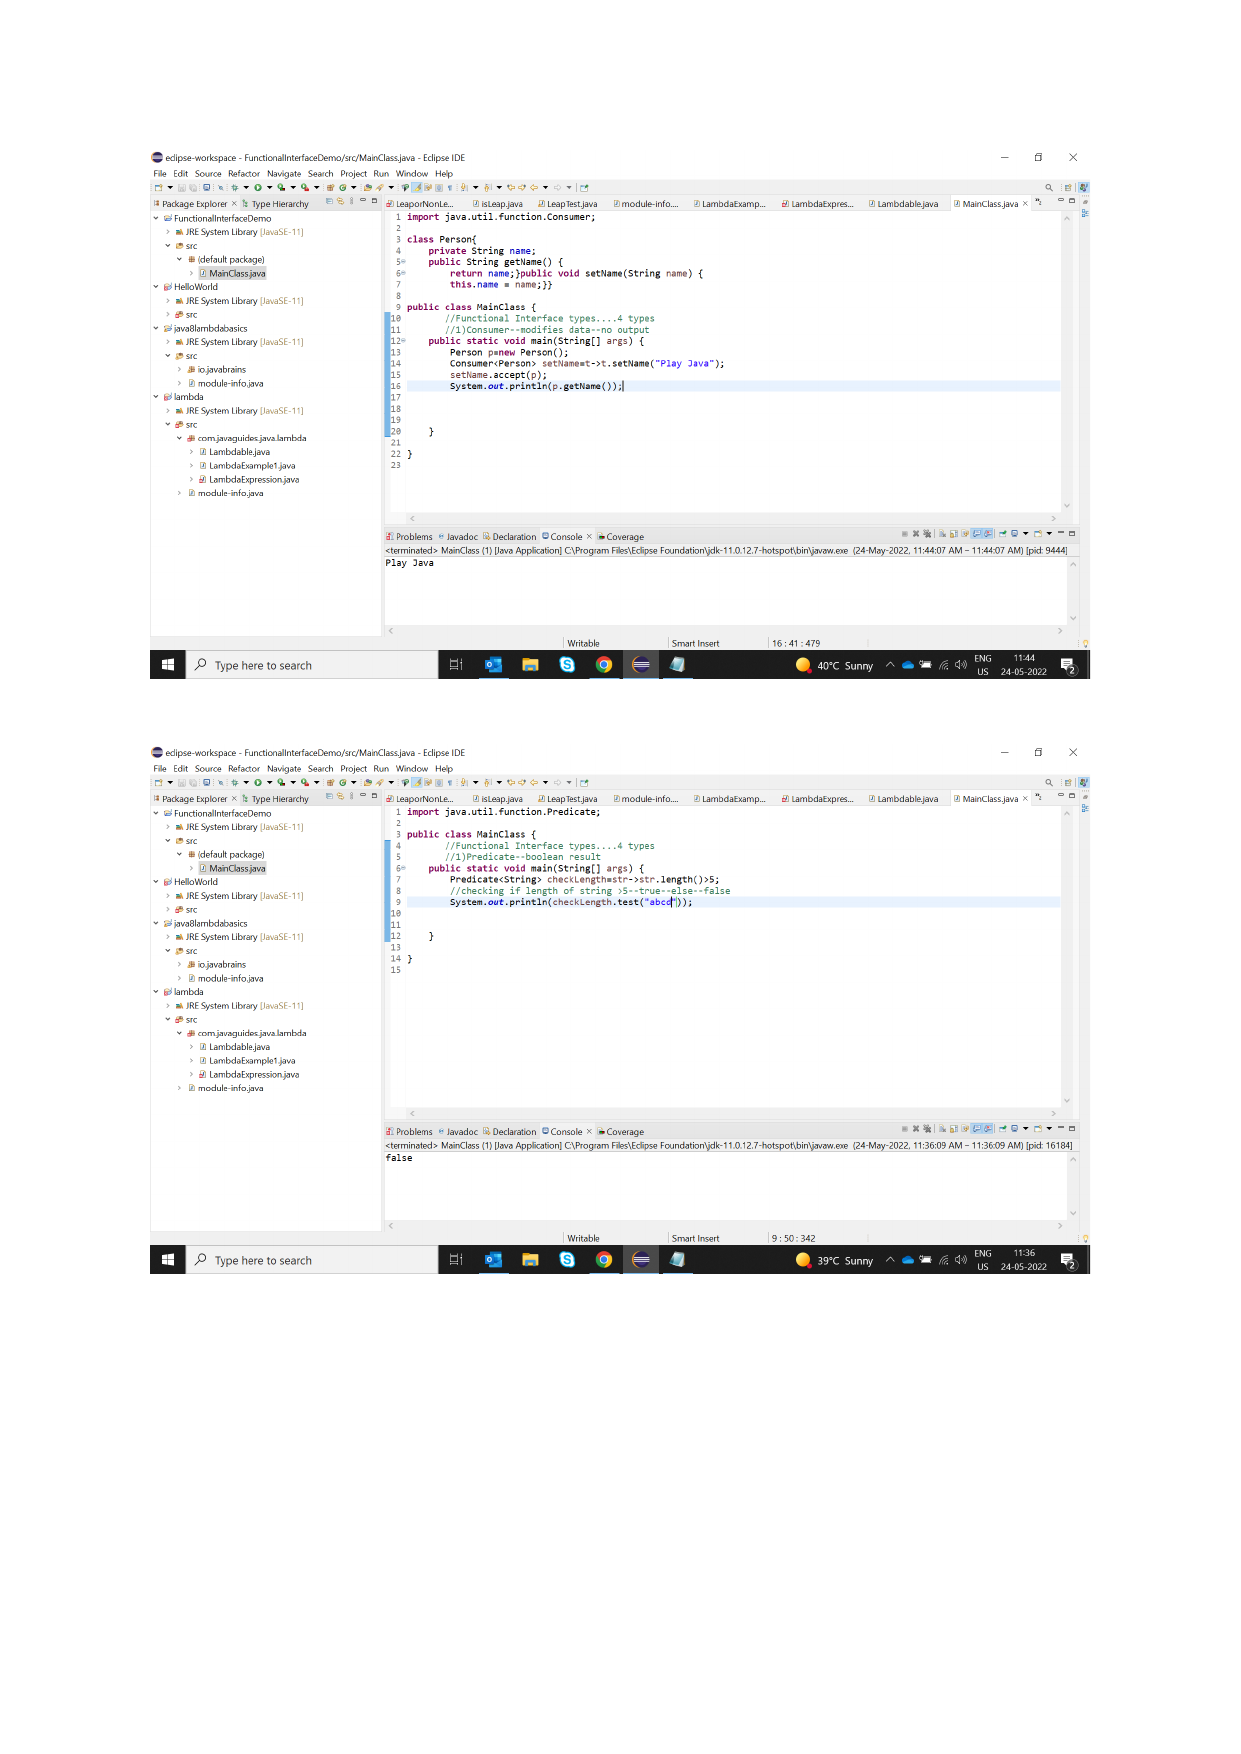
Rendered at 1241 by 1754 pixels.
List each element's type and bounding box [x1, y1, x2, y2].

picture [150, 744, 1091, 1274]
picture [150, 150, 1091, 679]
